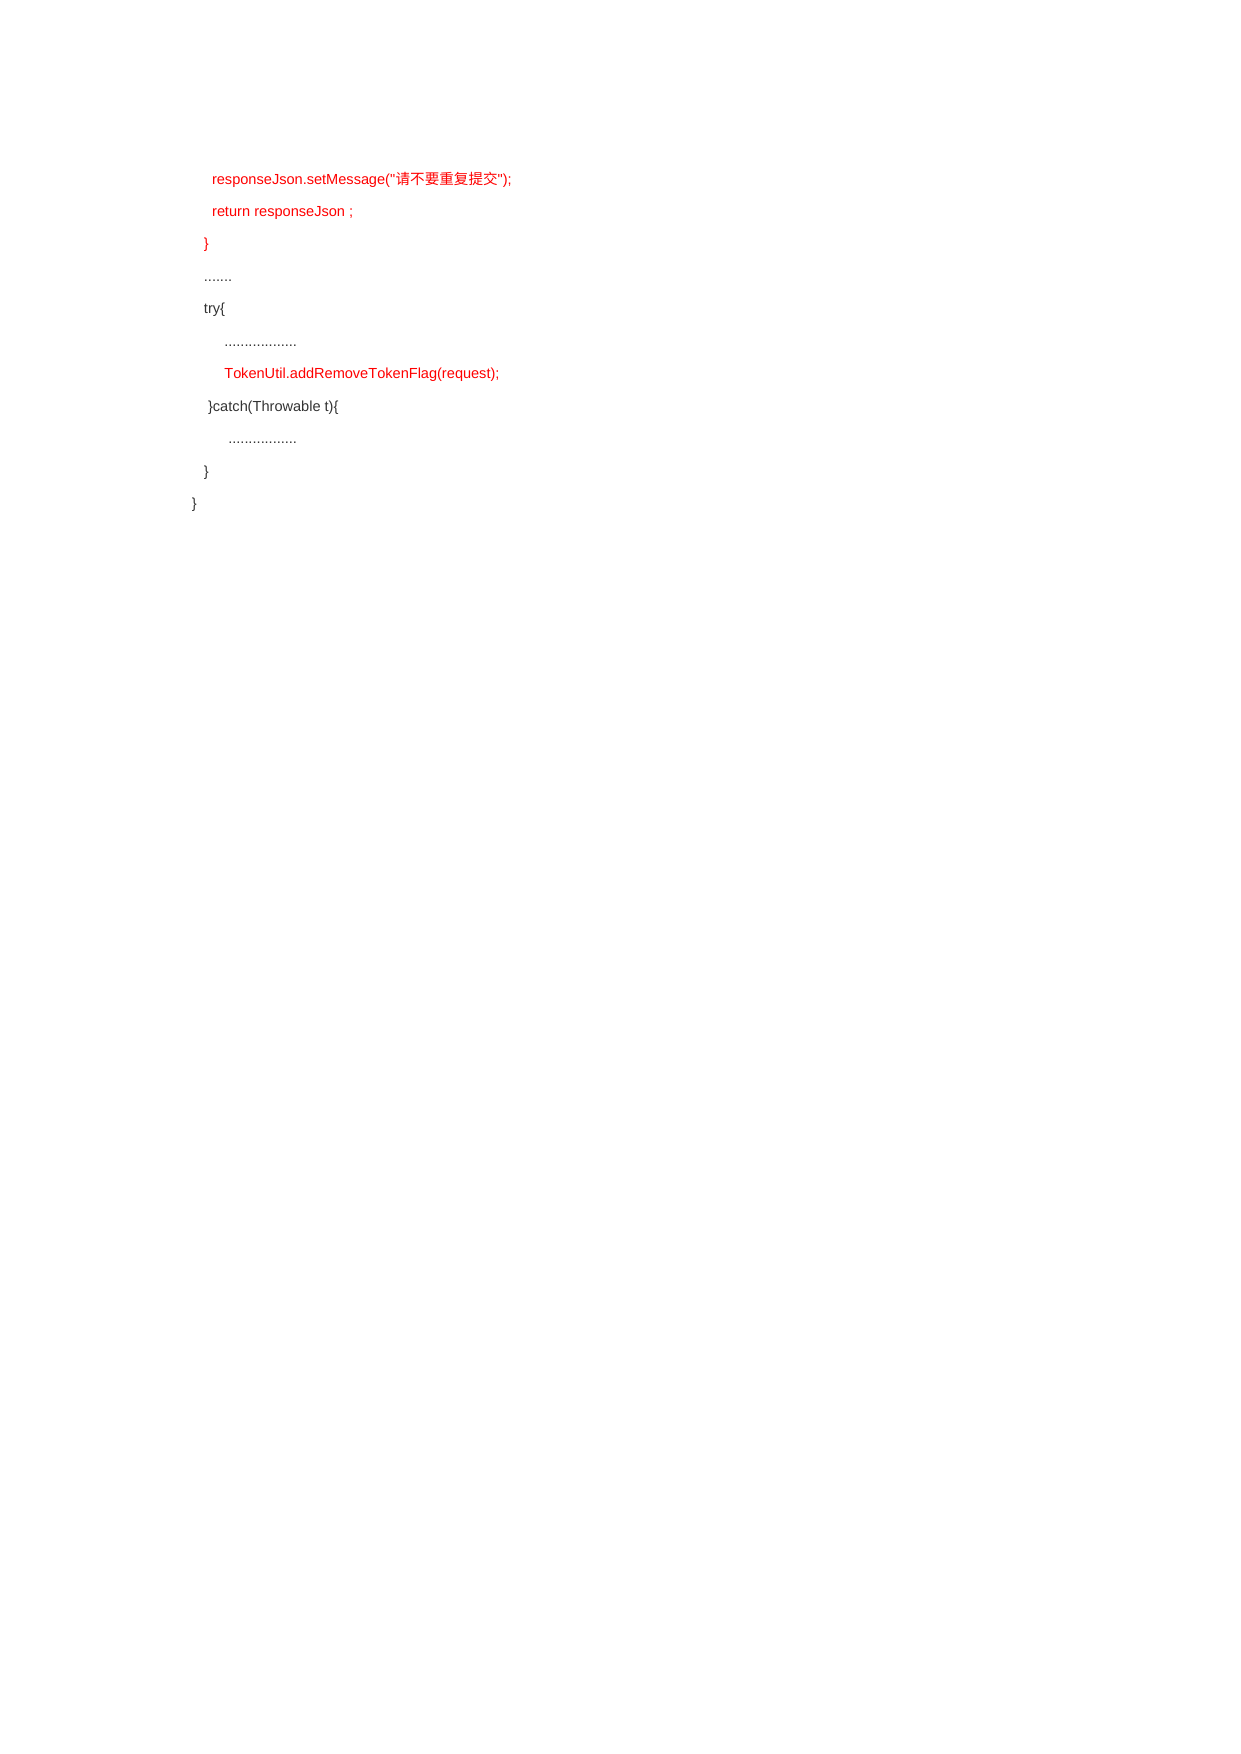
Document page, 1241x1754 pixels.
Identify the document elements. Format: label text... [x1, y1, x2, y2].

text } [187, 454, 1053, 487]
text }catch(Throwable t){ [187, 389, 1053, 422]
text ................. [187, 422, 1053, 454]
text try{ [187, 292, 1053, 324]
text .................. [187, 324, 1053, 357]
text TokenUtil.addRemoveTokenFlag(request); [187, 357, 1053, 389]
text } [187, 487, 1053, 519]
